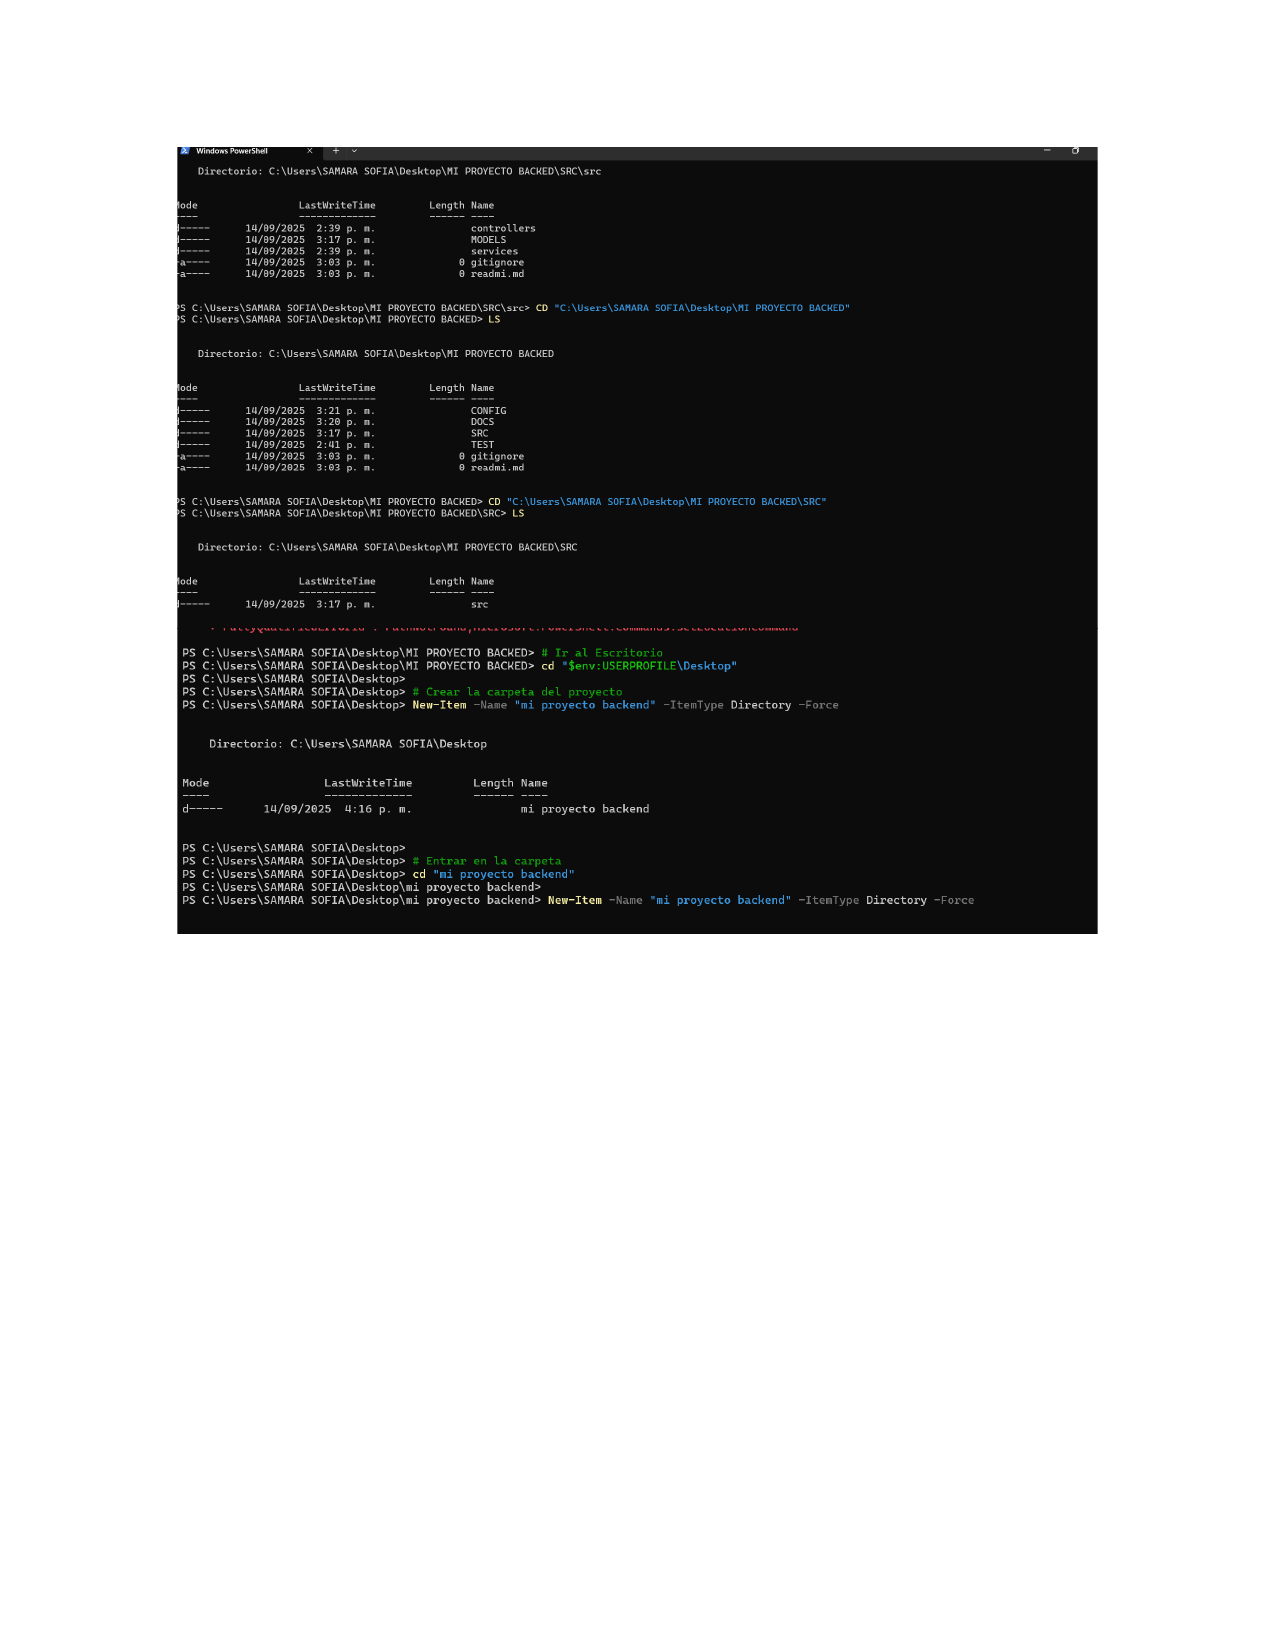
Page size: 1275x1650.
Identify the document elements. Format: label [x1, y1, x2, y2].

picture [177, 147, 1098, 934]
